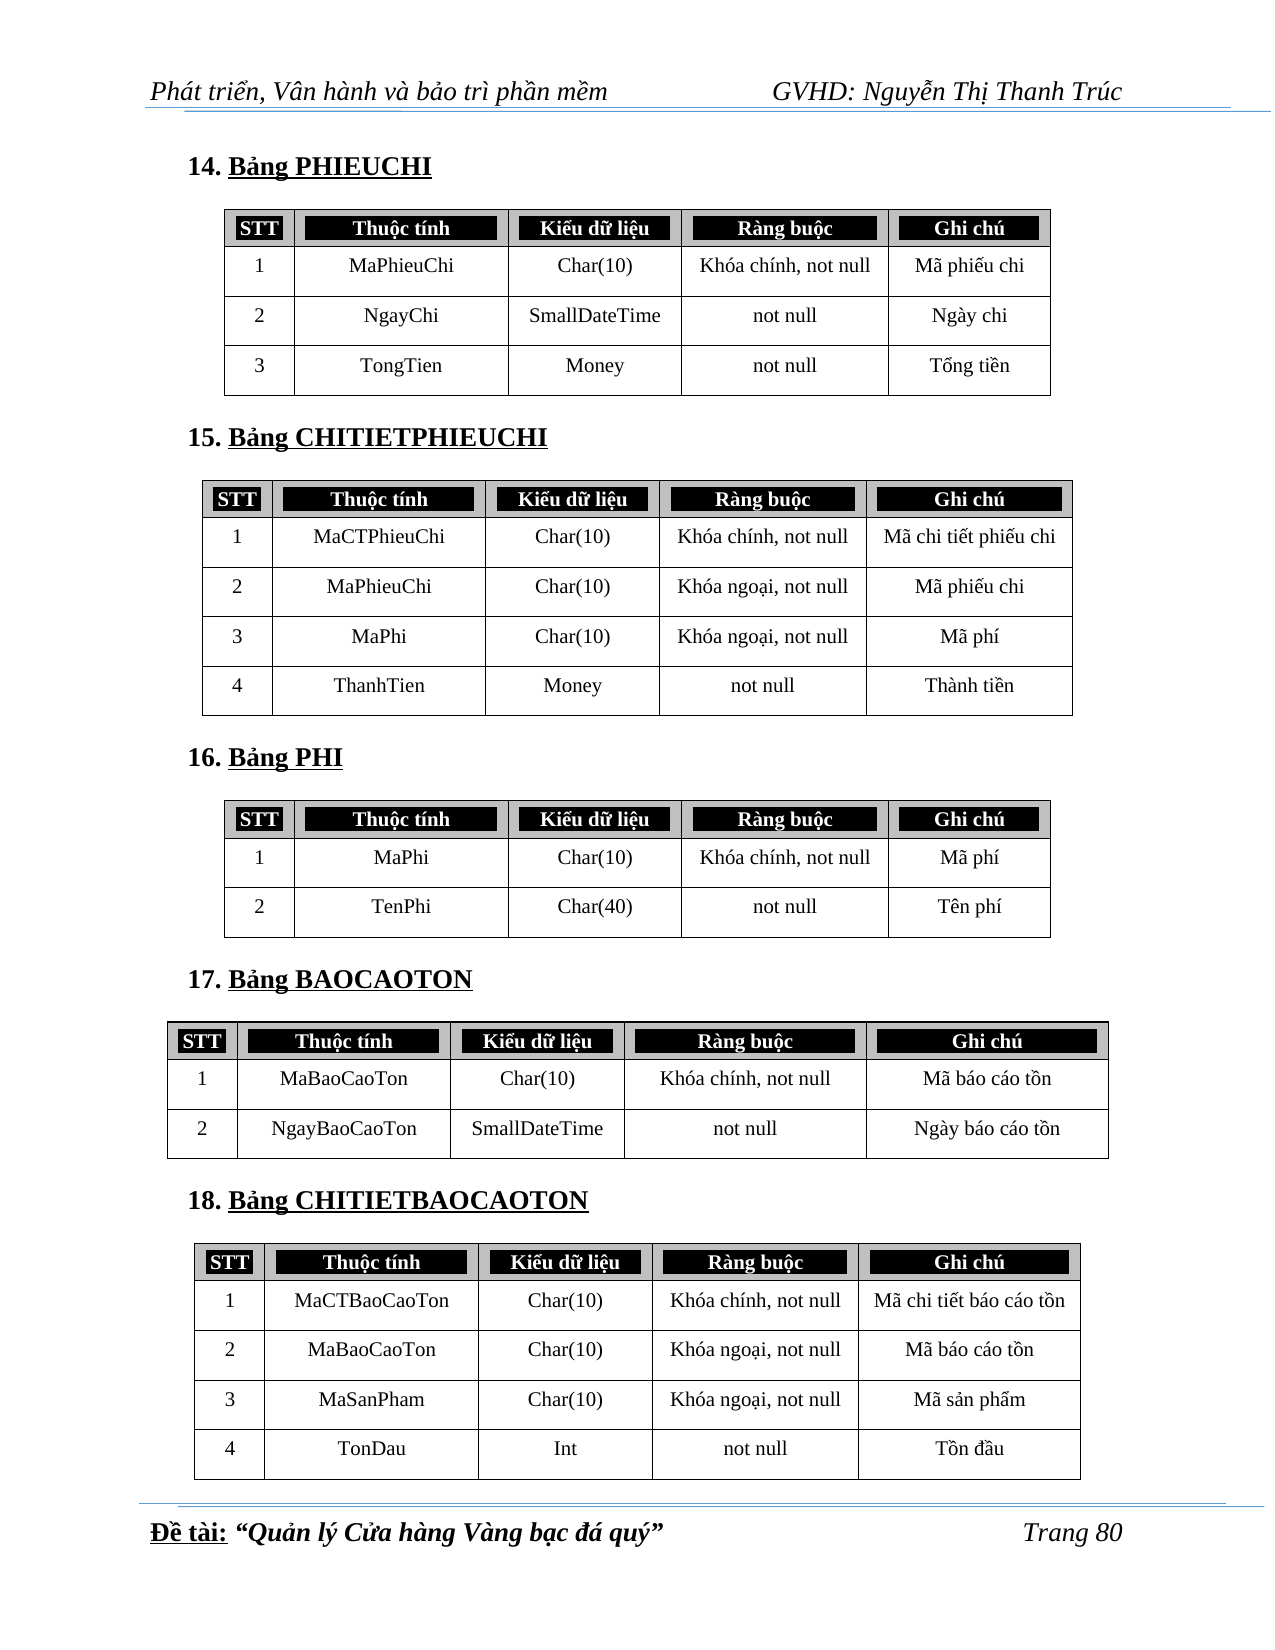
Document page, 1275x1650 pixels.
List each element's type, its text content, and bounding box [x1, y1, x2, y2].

table_header STT [168, 1023, 237, 1059]
subtitle Bảng PHIEUCHI [187, 150, 1125, 181]
table_header Ràng buộc [682, 210, 888, 246]
table_cell Mã phiếu chi [889, 247, 1050, 296]
table_cell MaBaoCaoTon [265, 1331, 478, 1379]
table_header Ràng buộc [660, 481, 866, 517]
table_cell Mã báo cáo tồn [867, 1060, 1108, 1108]
table_header Kiểu dữ liệu [509, 210, 681, 246]
table_header Thuộc tính [295, 801, 508, 838]
subtitle Bảng PHI [187, 741, 1125, 773]
table_cell MaPhieuChi [273, 568, 485, 616]
table_cell Ngày báo cáo tồn [867, 1110, 1108, 1158]
table_header STT [225, 210, 294, 246]
table_cell Tồn đầu [859, 1430, 1080, 1479]
table_cell Khóa ngoại, not null [653, 1331, 858, 1379]
table_cell Mã phí [867, 617, 1072, 666]
table_cell TenPhi [295, 888, 508, 937]
table_cell Char(10) [509, 247, 681, 296]
table_cell NgayBaoCaoTon [238, 1110, 450, 1158]
table_cell MaPhi [295, 839, 508, 887]
table_cell 1 [225, 247, 294, 296]
table_header Ràng buộc [682, 801, 888, 838]
table_cell TonDau [265, 1430, 478, 1479]
table_header Ghi chú [889, 801, 1050, 838]
table_cell 1 [195, 1281, 264, 1330]
table_cell Char(10) [479, 1331, 652, 1379]
table_header Kiểu dữ liệu [509, 801, 681, 838]
table_cell not null [682, 888, 888, 937]
table_cell MaBaoCaoTon [238, 1060, 450, 1108]
table_header Thuộc tính [265, 1244, 478, 1280]
table_cell MaPhi [273, 617, 485, 666]
table_cell MaCTPhieuChi [273, 518, 485, 567]
table_cell Khóa chính, not null [682, 247, 888, 296]
table_cell NgayChi [295, 297, 508, 345]
table_cell SmallDateTime [509, 297, 681, 345]
table_cell SmallDateTime [451, 1110, 624, 1158]
table_cell Khóa chính, not null [660, 518, 866, 567]
table_header Ghi chú [867, 1023, 1108, 1059]
table_cell 2 [203, 568, 272, 616]
table_header STT [195, 1244, 264, 1280]
subtitle Bảng CHITIETBAOCAOTON [187, 1184, 1125, 1215]
table_cell MaPhieuChi [295, 247, 508, 296]
table_cell 3 [225, 346, 294, 395]
table_cell Thành tiền [867, 667, 1072, 715]
table_header STT [203, 481, 272, 517]
table_header Ghi chú [867, 481, 1072, 517]
table_cell 3 [195, 1381, 264, 1429]
table_cell 4 [203, 667, 272, 715]
table_header Ràng buộc [625, 1023, 866, 1059]
table_cell MaCTBaoCaoTon [265, 1281, 478, 1330]
table_cell not null [660, 667, 866, 715]
table_cell Money [509, 346, 681, 395]
table_cell ThanhTien [273, 667, 485, 715]
table_cell 1 [168, 1060, 237, 1108]
table_cell 4 [195, 1430, 264, 1479]
table_cell Mã phí [889, 839, 1050, 887]
table_cell Char(40) [509, 888, 681, 937]
table_cell Tổng tiền [889, 346, 1050, 395]
table_cell Char(10) [479, 1381, 652, 1429]
table_cell 2 [225, 888, 294, 937]
table_cell Mã báo cáo tồn [859, 1331, 1080, 1379]
table_cell Char(10) [486, 518, 659, 567]
table_header Thuộc tính [273, 481, 485, 517]
table_cell Khóa ngoại, not null [660, 617, 866, 666]
table_cell Tên phí [889, 888, 1050, 937]
table_cell MaSanPham [265, 1381, 478, 1429]
table_cell Mã sản phẩm [859, 1381, 1080, 1429]
table_cell 2 [168, 1110, 237, 1158]
table_cell Char(10) [486, 568, 659, 616]
table_cell 2 [225, 297, 294, 345]
table_cell 3 [203, 617, 272, 666]
subtitle Bảng CHITIETPHIEUCHI [187, 421, 1125, 452]
table_cell Int [479, 1430, 652, 1479]
table_header Thuộc tính [238, 1023, 450, 1059]
table_header Ghi chú [889, 210, 1050, 246]
table_cell Char(10) [509, 839, 681, 887]
table_cell Khóa ngoại, not null [653, 1381, 858, 1429]
table_cell not null [625, 1110, 866, 1158]
table_cell Mã phiếu chi [867, 568, 1072, 616]
table_cell Mã chi tiết báo cáo tồn [859, 1281, 1080, 1330]
table_cell Char(10) [486, 617, 659, 666]
table_cell Khóa chính, not null [653, 1281, 858, 1330]
table_header Thuộc tính [295, 210, 508, 246]
table_cell 2 [195, 1331, 264, 1379]
table_cell Char(10) [451, 1060, 624, 1108]
table_cell Khóa chính, not null [682, 839, 888, 887]
table_cell 1 [225, 839, 294, 887]
subtitle Bảng BAOCAOTON [187, 963, 1125, 994]
table_header STT [225, 801, 294, 838]
table_header Kiểu dữ liệu [486, 481, 659, 517]
table_header Ghi chú [859, 1244, 1080, 1280]
table_cell TongTien [295, 346, 508, 395]
table_cell Char(10) [479, 1281, 652, 1330]
table_cell not null [653, 1430, 858, 1479]
table_cell Ngày chi [889, 297, 1050, 345]
table_header Ràng buộc [653, 1244, 858, 1280]
table_cell not null [682, 346, 888, 395]
table_header Kiểu dữ liệu [479, 1244, 652, 1280]
table_cell Khóa ngoại, not null [660, 568, 866, 616]
table_cell Mã chi tiết phiếu chi [867, 518, 1072, 567]
table_cell Khóa chính, not null [625, 1060, 866, 1108]
table_header Kiểu dữ liệu [451, 1023, 624, 1059]
table_cell 1 [203, 518, 272, 567]
table_cell not null [682, 297, 888, 345]
table_cell Money [486, 667, 659, 715]
